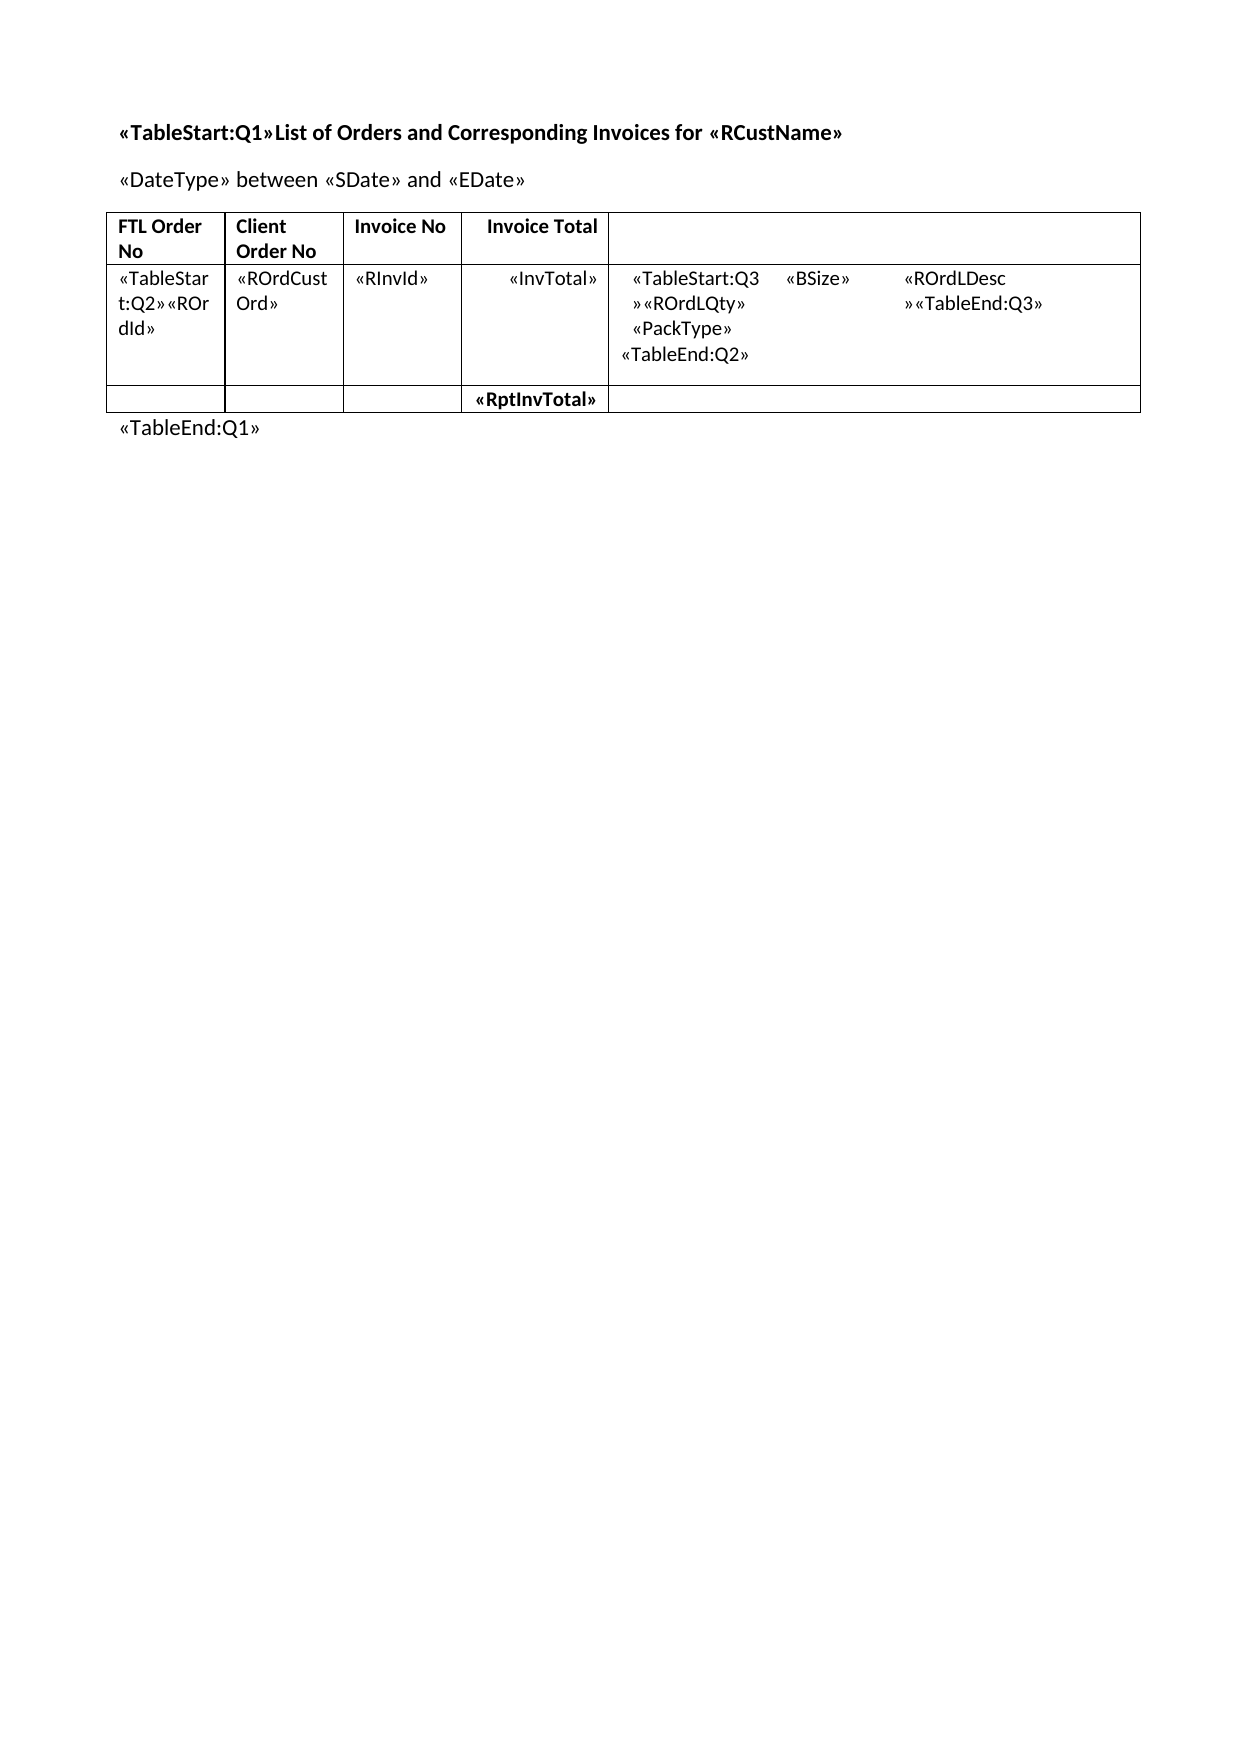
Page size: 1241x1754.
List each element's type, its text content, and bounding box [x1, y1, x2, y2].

table_cell «RInvId» [344, 265, 461, 385]
table_header Invoice No [344, 213, 461, 264]
table_cell «TableEnd:Q2» [609, 265, 1140, 385]
table_header Client Order No [226, 213, 343, 264]
table_header Invoice Total [462, 213, 608, 264]
table_cell «ROrdCustOrd» [226, 265, 343, 385]
table_cell [609, 386, 1140, 412]
text «TableStart:Q1»List of Orders and Corresponding Invoices for «RCustName» [118, 118, 1122, 146]
table_cell «TableStart:Q2»«ROrdId» [107, 265, 224, 385]
table_header FTL Order No [107, 213, 224, 264]
table_cell [344, 386, 461, 412]
table_header [609, 213, 1140, 264]
text «DateType» between «SDate» and «EDate» [118, 165, 1122, 193]
table_cell [107, 386, 224, 412]
text «TableEnd:Q1» [118, 413, 1122, 441]
table_cell «RptInvTotal» [462, 386, 608, 412]
table_cell «InvTotal» [462, 265, 608, 385]
table_cell [226, 386, 343, 412]
